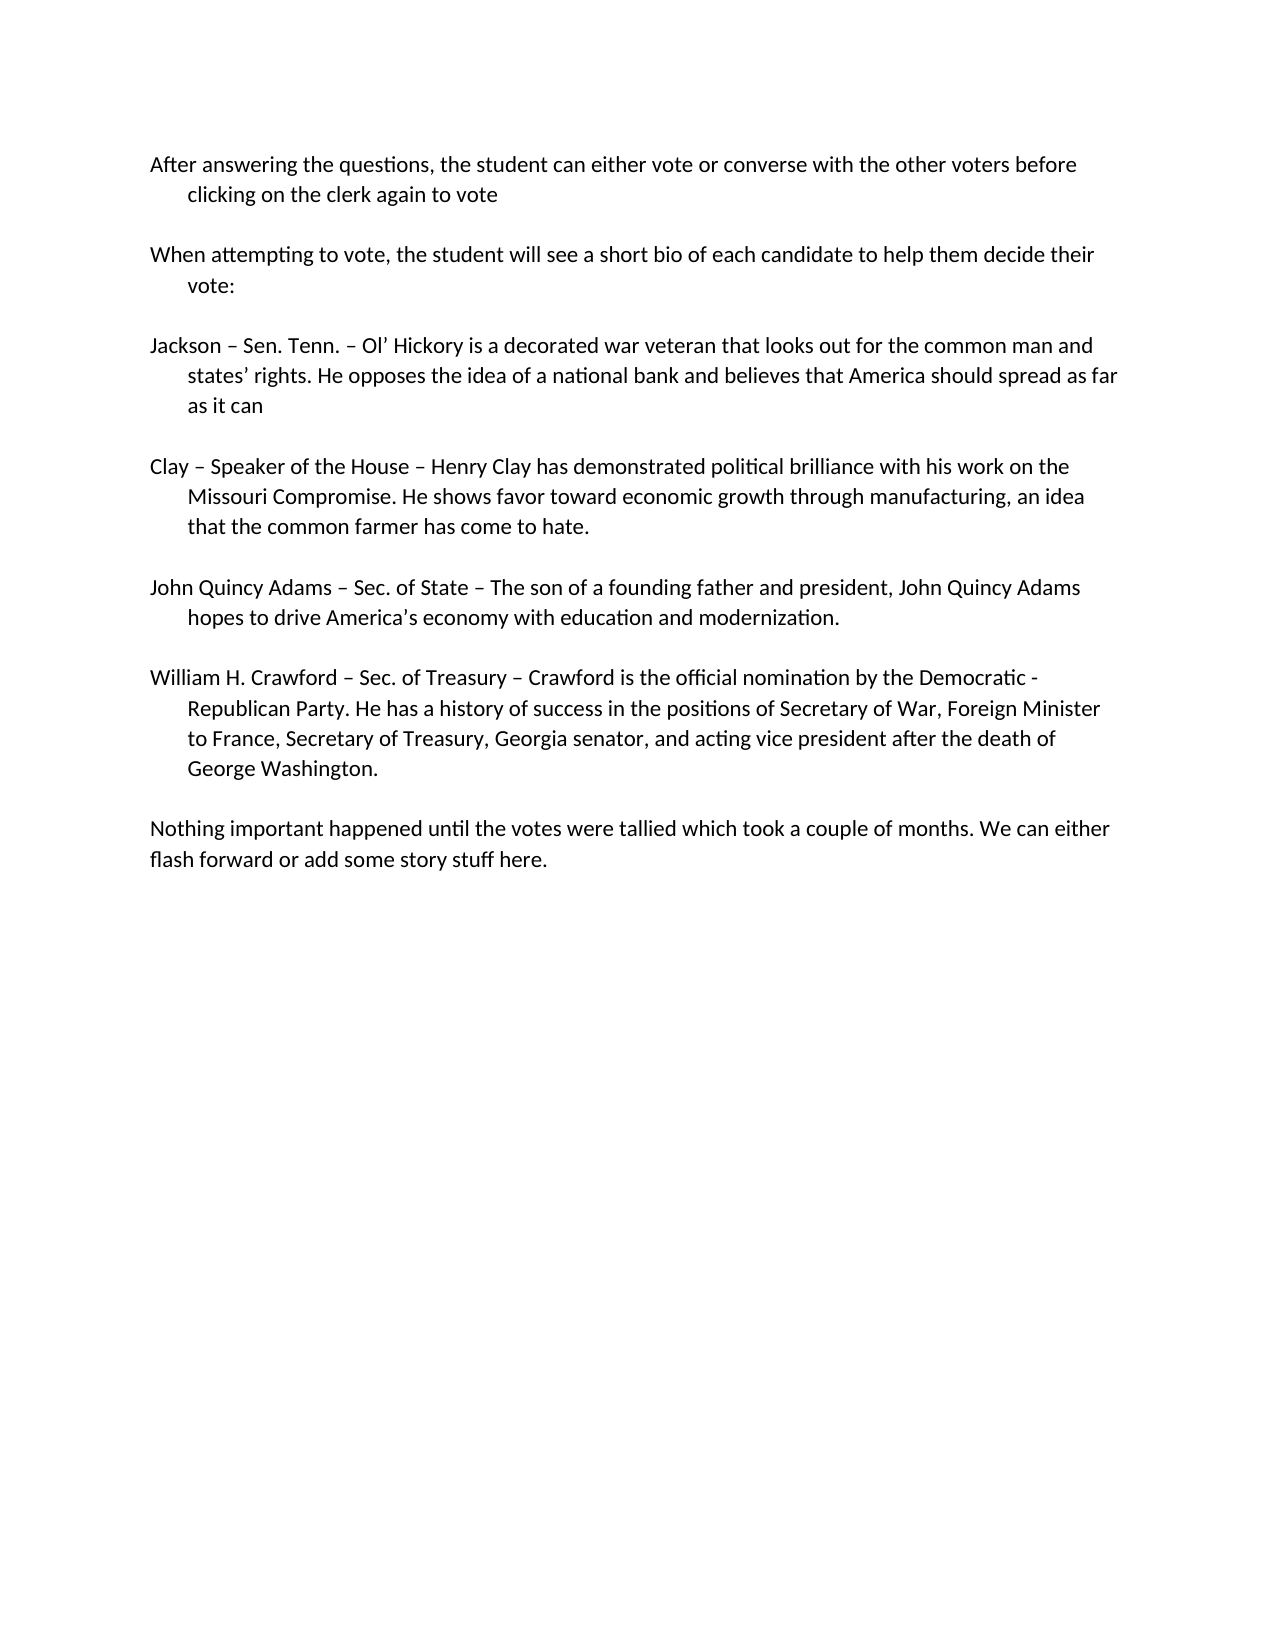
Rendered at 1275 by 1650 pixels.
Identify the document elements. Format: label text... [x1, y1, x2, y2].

list Jackson – Sen. Tenn. – Ol’ Hickory is a decorated war veteran that looks out for the common man and states’ rights. He opposes the idea of a national bank and believes that America should spread as far as it can [150, 331, 1125, 420]
list John Quincy Adams – Sec. of State – The son of a founding father and president, John Quincy Adams hopes to drive America’s economy with education and modernization. [150, 573, 1125, 631]
list William H. Crawford – Sec. of Treasury – Crawford is the official nomination by the Democratic - Republican Party. He has a history of success in the positions of Secretary of War, Foreign Minister to France, Secretary of Treasury, Georgia senator, and acting vice president after the death of George Washington. [150, 663, 1125, 782]
list After answering the questions, the student can either vote or converse with the other voters before clicking on the clerk again to vote [150, 150, 1125, 208]
list Nothing important happened until the votes were tallied which took a couple of months. We can either flash forward or add some story stuff here. [150, 814, 1125, 873]
list Clay – Speaker of the House – Henry Clay has demonstrated political brilliance with his work on the Missouri Compromise. He shows favor toward economic growth through manufacturing, an idea that the common farmer has come to hate. [150, 452, 1125, 541]
list When attempting to vote, the student will see a short bio of each candidate to help them decide their vote: [150, 241, 1125, 299]
